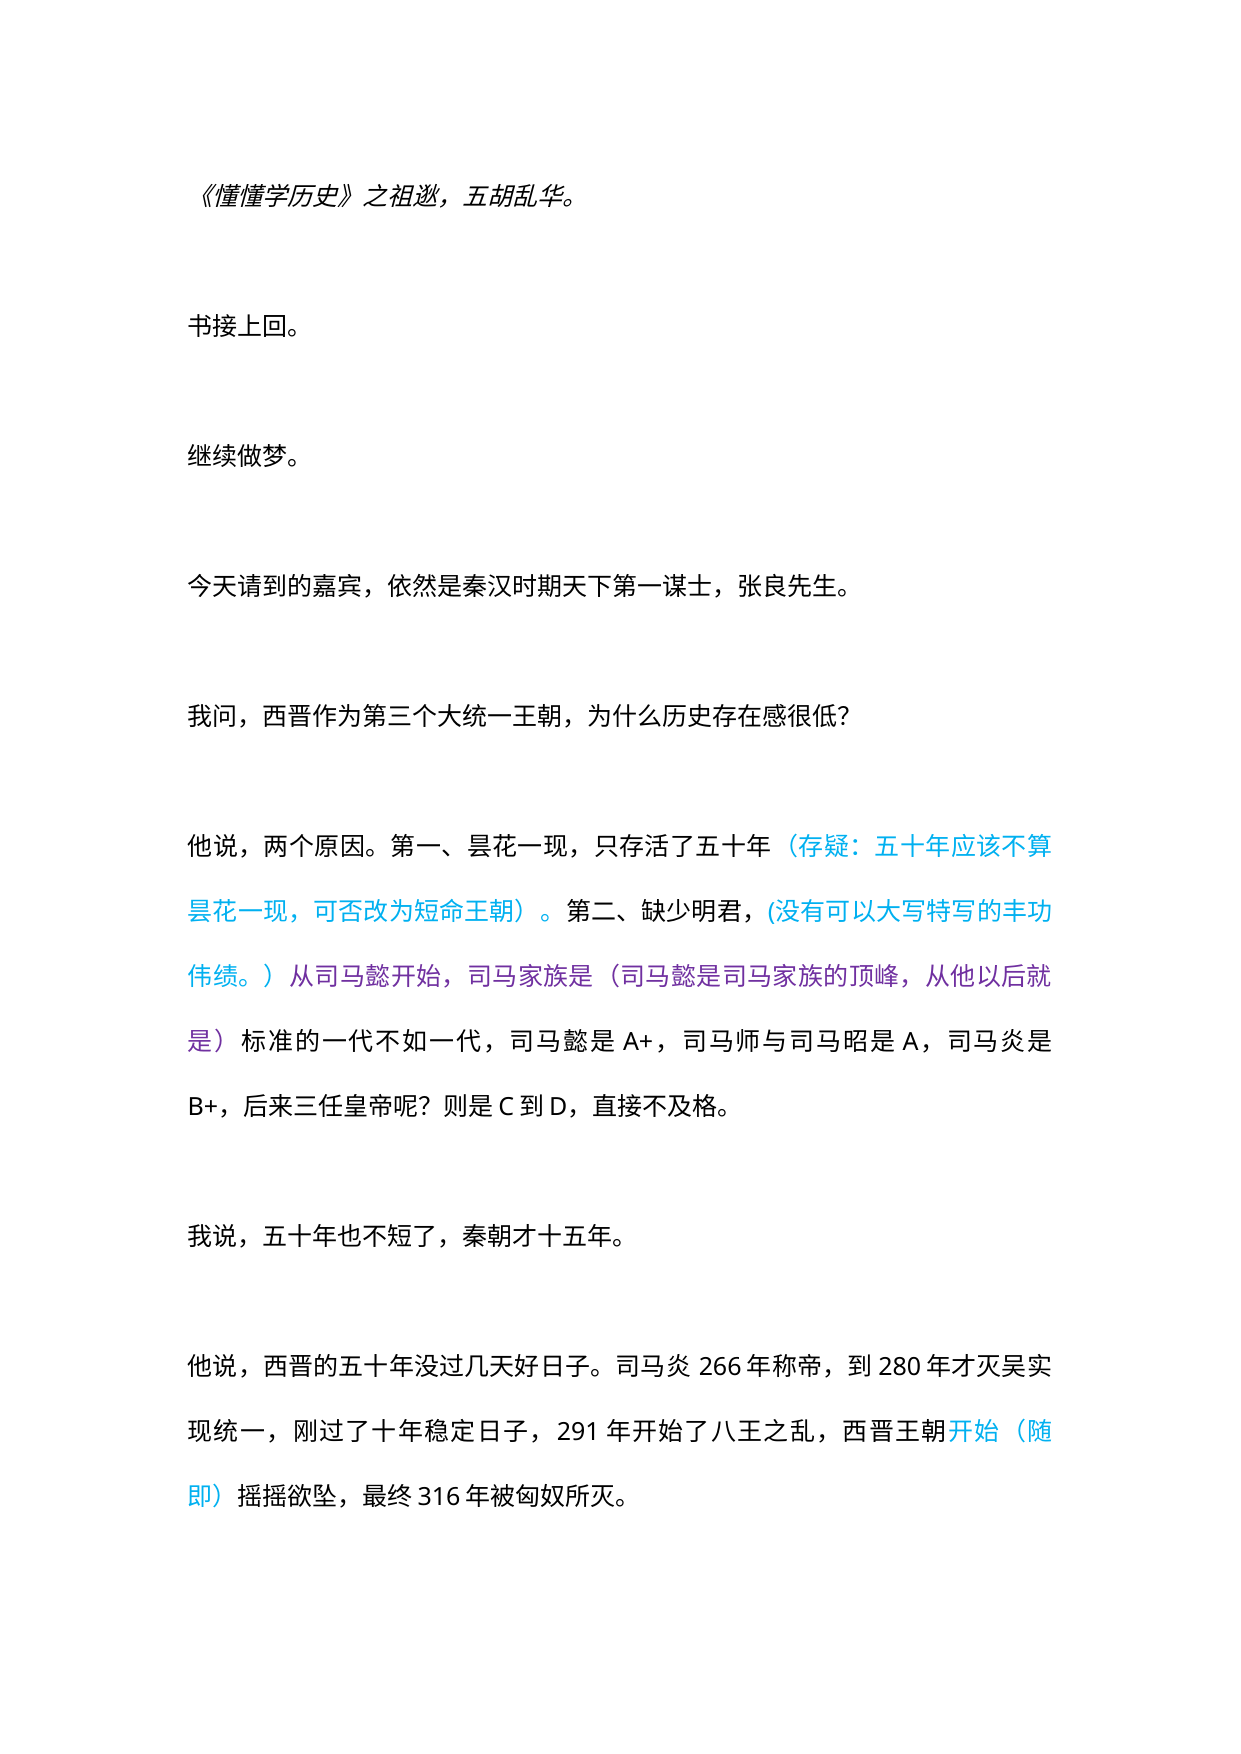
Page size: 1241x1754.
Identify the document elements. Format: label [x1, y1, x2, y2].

text [187, 162, 1053, 1527]
